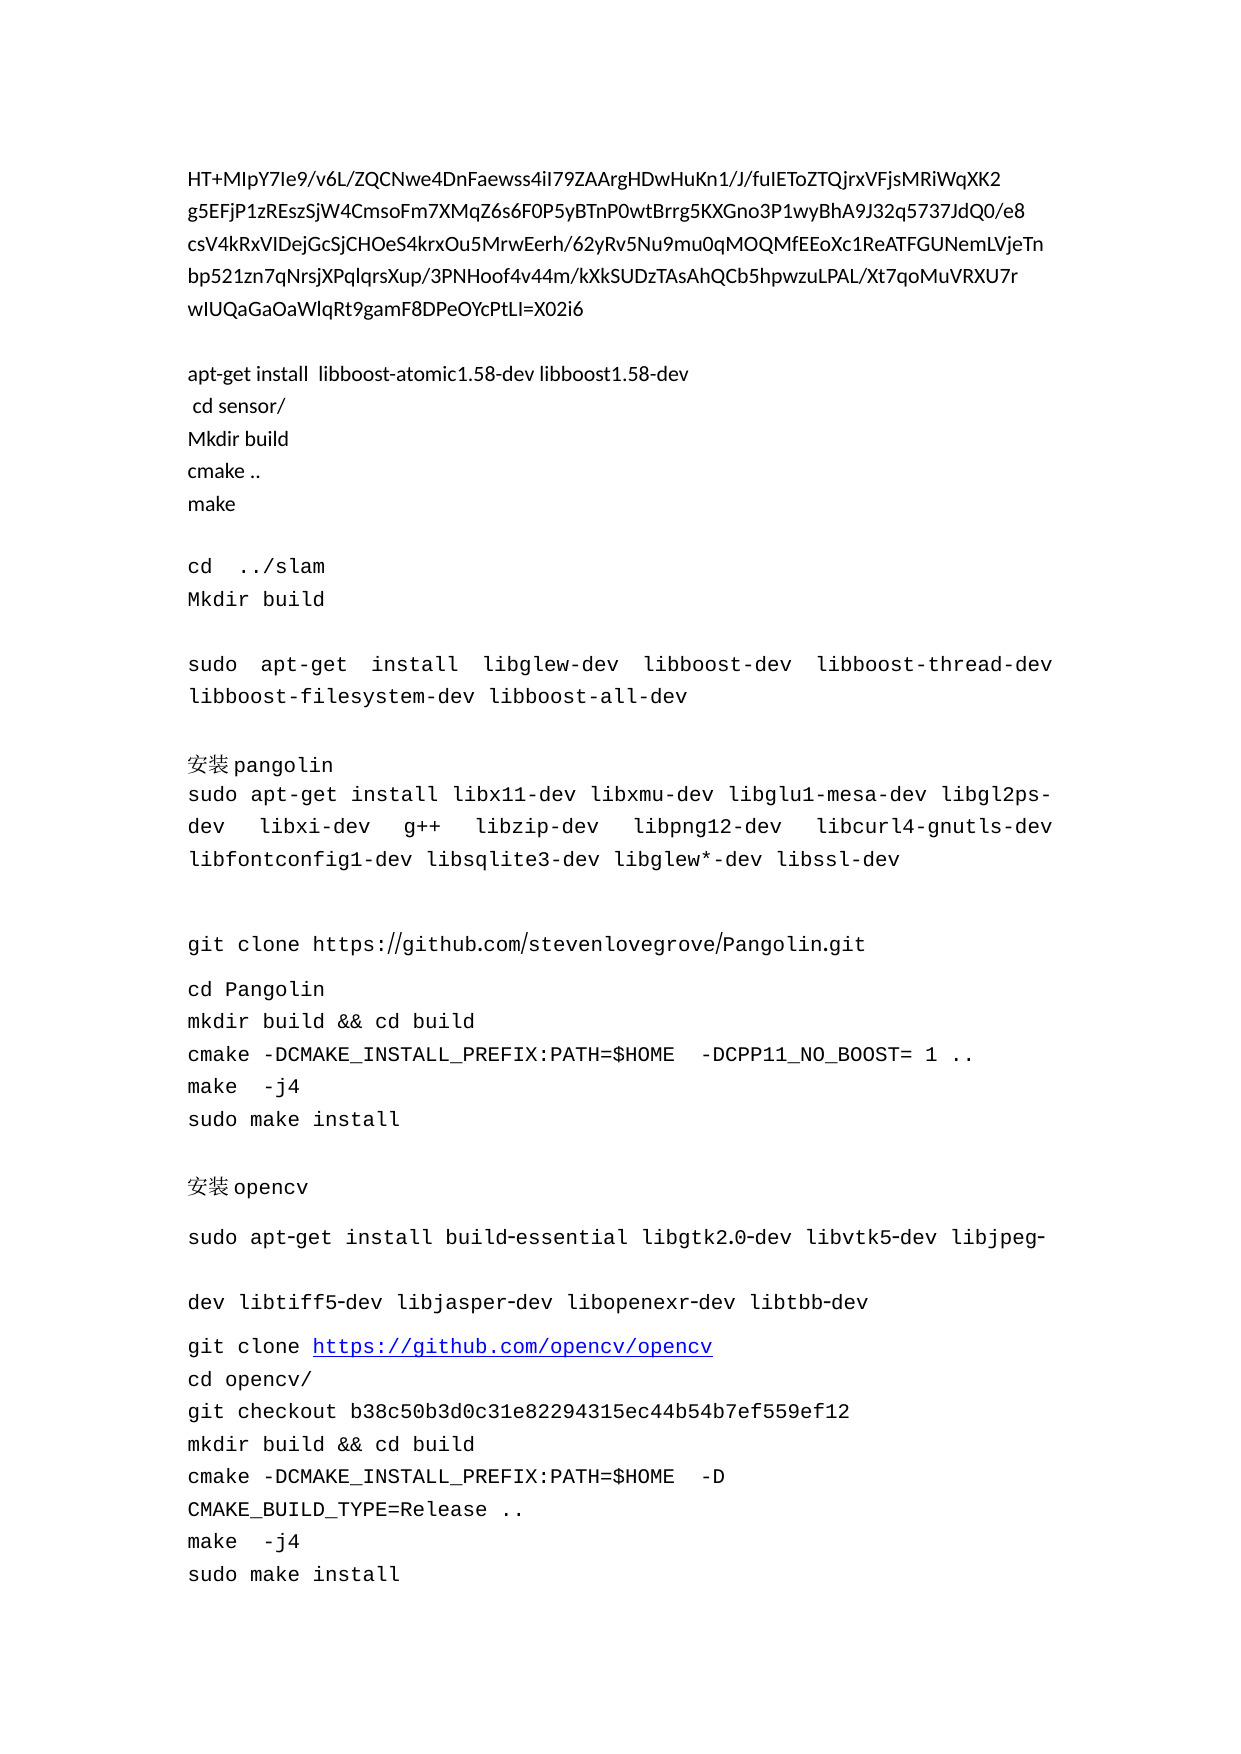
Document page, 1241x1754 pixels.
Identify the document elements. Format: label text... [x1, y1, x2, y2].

text cd Pangolin [187, 974, 1053, 1007]
text sudo apt-get install libglew-dev libboost-dev libboost-thread-dev libboost-filesystem-dev libboost-all-dev [187, 649, 1053, 714]
text cd sensor/ [187, 389, 1053, 422]
text cmake -DCMAKE_INSTALL_PREFIX:PATH=$HOME -D CMAKE_BUILD_TYPE=Release .. [187, 1462, 1053, 1527]
text Mkdir build [187, 422, 1053, 454]
text mkdir build && cd build [187, 1429, 1053, 1462]
text sudo apt-get install build-essential libgtk2.0-dev libvtk5-dev libjpeg-dev libtiff5-dev libjasper-dev libopenexr-dev libtbb-dev [187, 1202, 1053, 1332]
text make -j4 [187, 1527, 1053, 1559]
text HT+MIpY7Ie9/v6L/ZQCNwe4DnFaewss4iI79ZAArgHDwHuKn1/J/fuIEToZTQjrxVFjsMRiWqXK2 [187, 162, 1053, 194]
text g5EFjP1zREszSjW4CmsoFm7XMqZ6s6F0P5yBTnP0wtBrrg5KXGno3P1wyBhA9J32q5737JdQ0/e8 [187, 194, 1053, 227]
text sudo make install [187, 1559, 1053, 1592]
text cd opencv/ [187, 1364, 1053, 1397]
text 安装opencv [187, 1169, 1053, 1202]
text make -j4 [187, 1072, 1053, 1104]
text git clone https://github.com/opencv/opencv [187, 1332, 1053, 1364]
text mkdir build && cd build [187, 1007, 1053, 1039]
text git checkout b38c50b3d0c31e82294315ec44b54b7ef559ef12 [187, 1397, 1053, 1429]
text make [187, 487, 1053, 519]
text cd ../slam [187, 552, 1053, 584]
text bp521zn7qNrsjXPqlqrsXup/3PNHoof4v44m/kXkSUDzTAsAhQCb5hpwzuLPAL/Xt7qoMuVRXU7r [187, 259, 1053, 292]
text cmake .. [187, 454, 1053, 487]
text apt-get install libboost-atomic1.58-dev libboost1.58-dev [187, 357, 1053, 389]
text cmake -DCMAKE_INSTALL_PREFIX:PATH=$HOME -DCPP11_NO_BOOST= 1 .. [187, 1039, 1053, 1072]
text sudo apt-get install libx11-dev libxmu-dev libglu1-mesa-dev libgl2ps-dev libxi-dev g++ libzip-dev libpng12-dev libcurl4-gnutls-dev libfontconfig1-dev libsqlite3-dev libglew*-dev libssl-dev [187, 779, 1053, 877]
text csV4kRxVIDejGcSjCHOeS4krxOu5MrwEerh/62yRv5Nu9mu0qMOQMfEEoXc1ReATFGUNemLVjeTn [187, 227, 1053, 259]
text sudo make install [187, 1104, 1053, 1137]
text git clone https://github.com/stevenlovegrove/Pangolin.git [187, 909, 1053, 974]
text Mkdir build [187, 584, 1053, 617]
text wIUQaGaOaWlqRt9gamF8DPeOYcPtLI=X02i6 [187, 292, 1053, 324]
text 安装pangolin [187, 747, 1053, 779]
